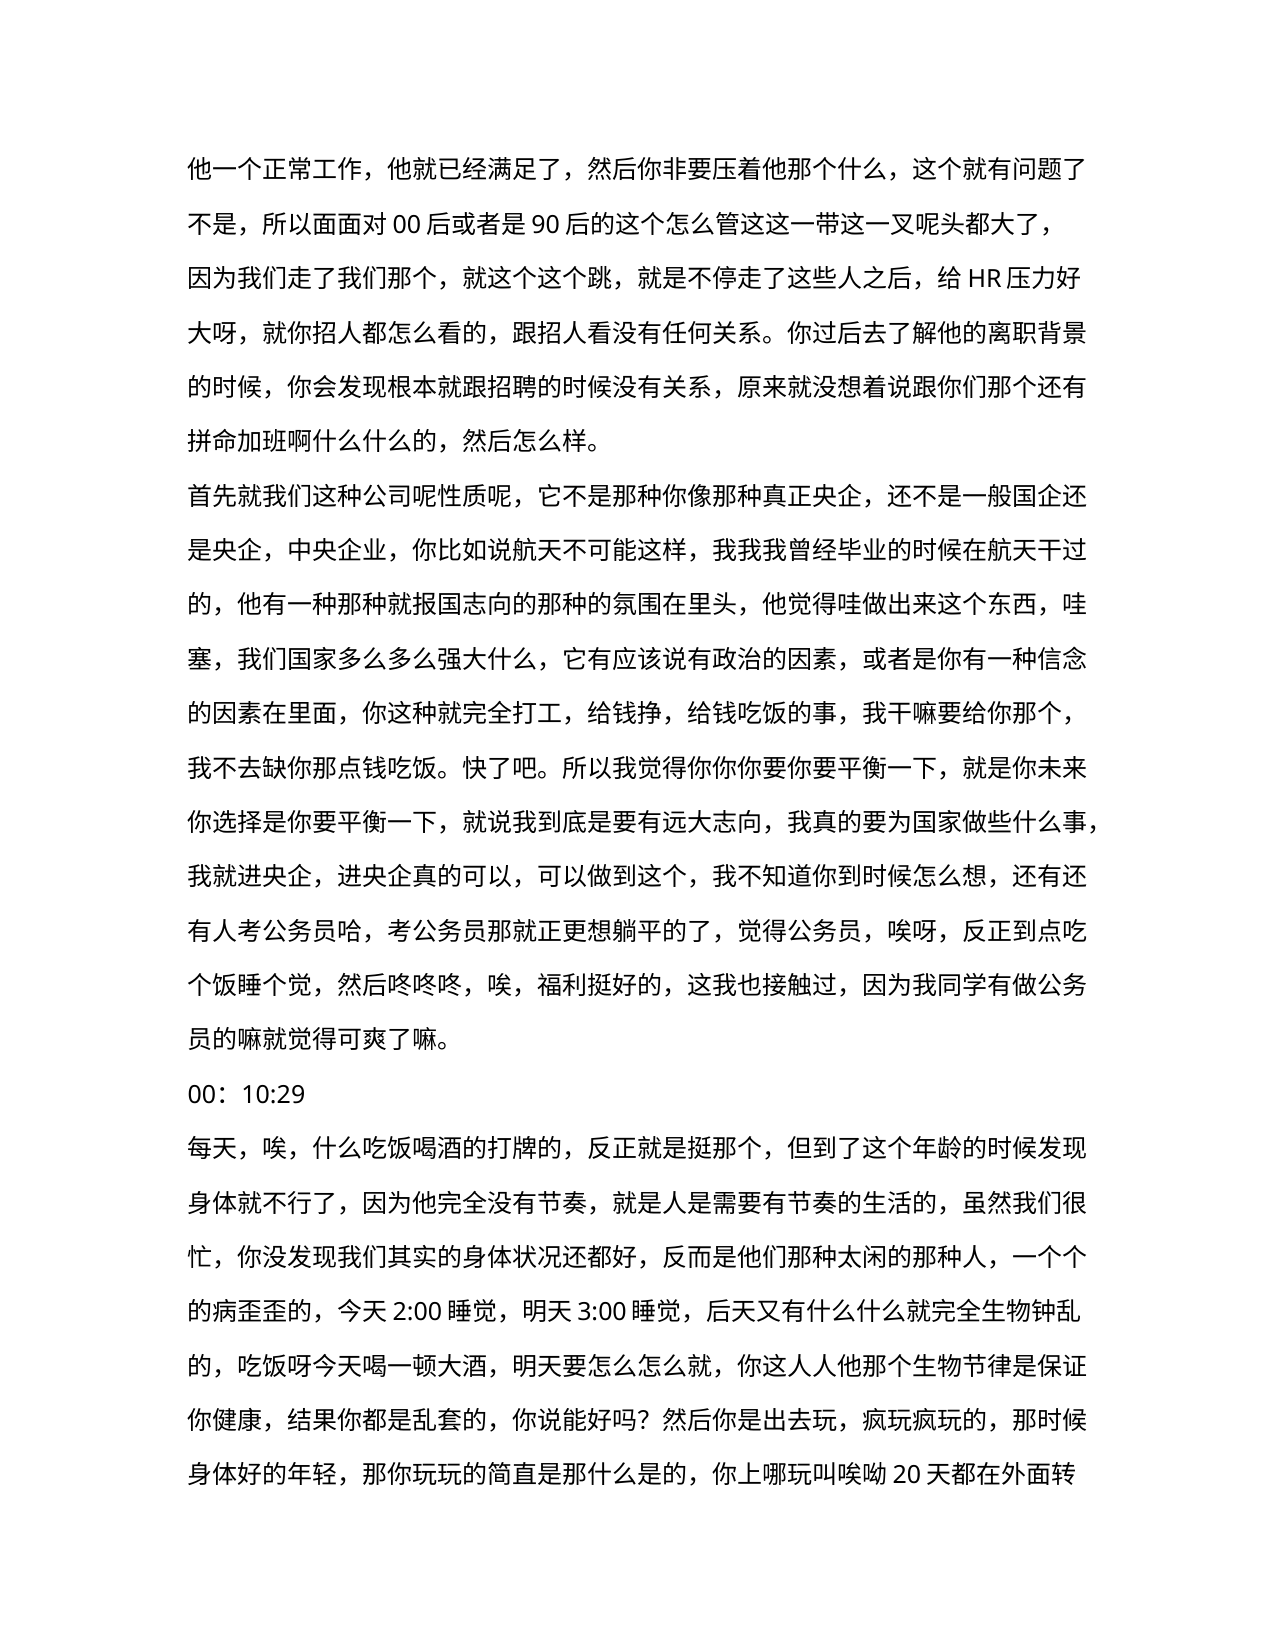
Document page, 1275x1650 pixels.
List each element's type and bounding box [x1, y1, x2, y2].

text [187, 150, 1087, 1491]
